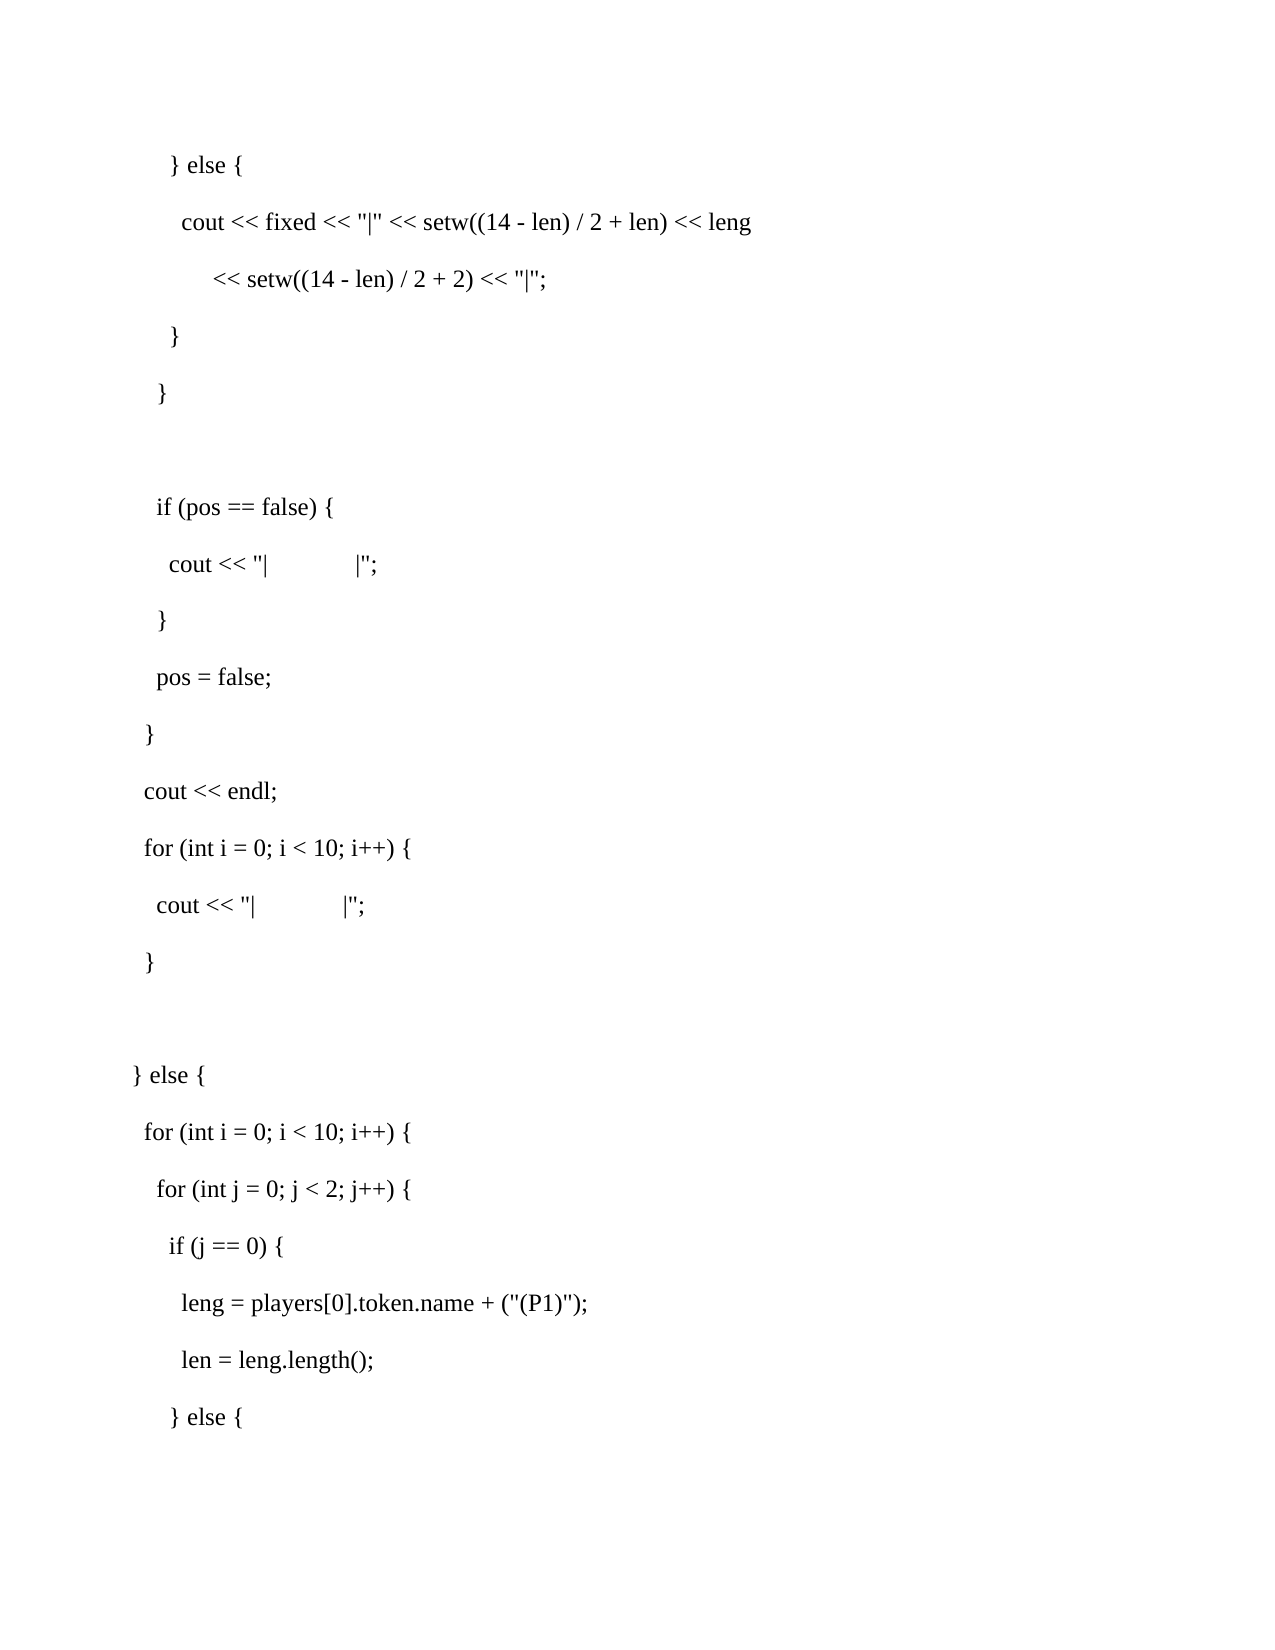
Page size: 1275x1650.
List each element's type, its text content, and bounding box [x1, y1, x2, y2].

text } [119, 947, 1134, 976]
text } else { [119, 151, 1134, 179]
text if (pos == false) { [119, 492, 1134, 521]
text } [119, 378, 1134, 407]
text for (int i = 0; i < 10; i++) { [119, 1117, 1134, 1146]
text } [119, 719, 1134, 748]
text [119, 207, 1134, 236]
text for (int i = 0; i < 10; i++) { [119, 833, 1134, 862]
text for (int j = 0; j < 2; j++) { [119, 1174, 1134, 1203]
text if (j == 0) { [119, 1231, 1134, 1260]
text << setw((14 - len) / 2 + 2) << "|"; [119, 264, 1134, 293]
text leng = players[0].token.name + ("(P1)"); [119, 1288, 1134, 1317]
text cout << "| |"; [119, 549, 1134, 577]
text } [119, 606, 1134, 634]
text } else { [119, 1061, 1134, 1089]
text cout << "| |"; [119, 890, 1134, 919]
text cout << endl; [119, 776, 1134, 805]
text } else { [119, 1402, 1134, 1431]
text len = leng.length(); [119, 1345, 1134, 1374]
text pos = false; [119, 662, 1134, 691]
text } [119, 321, 1134, 350]
